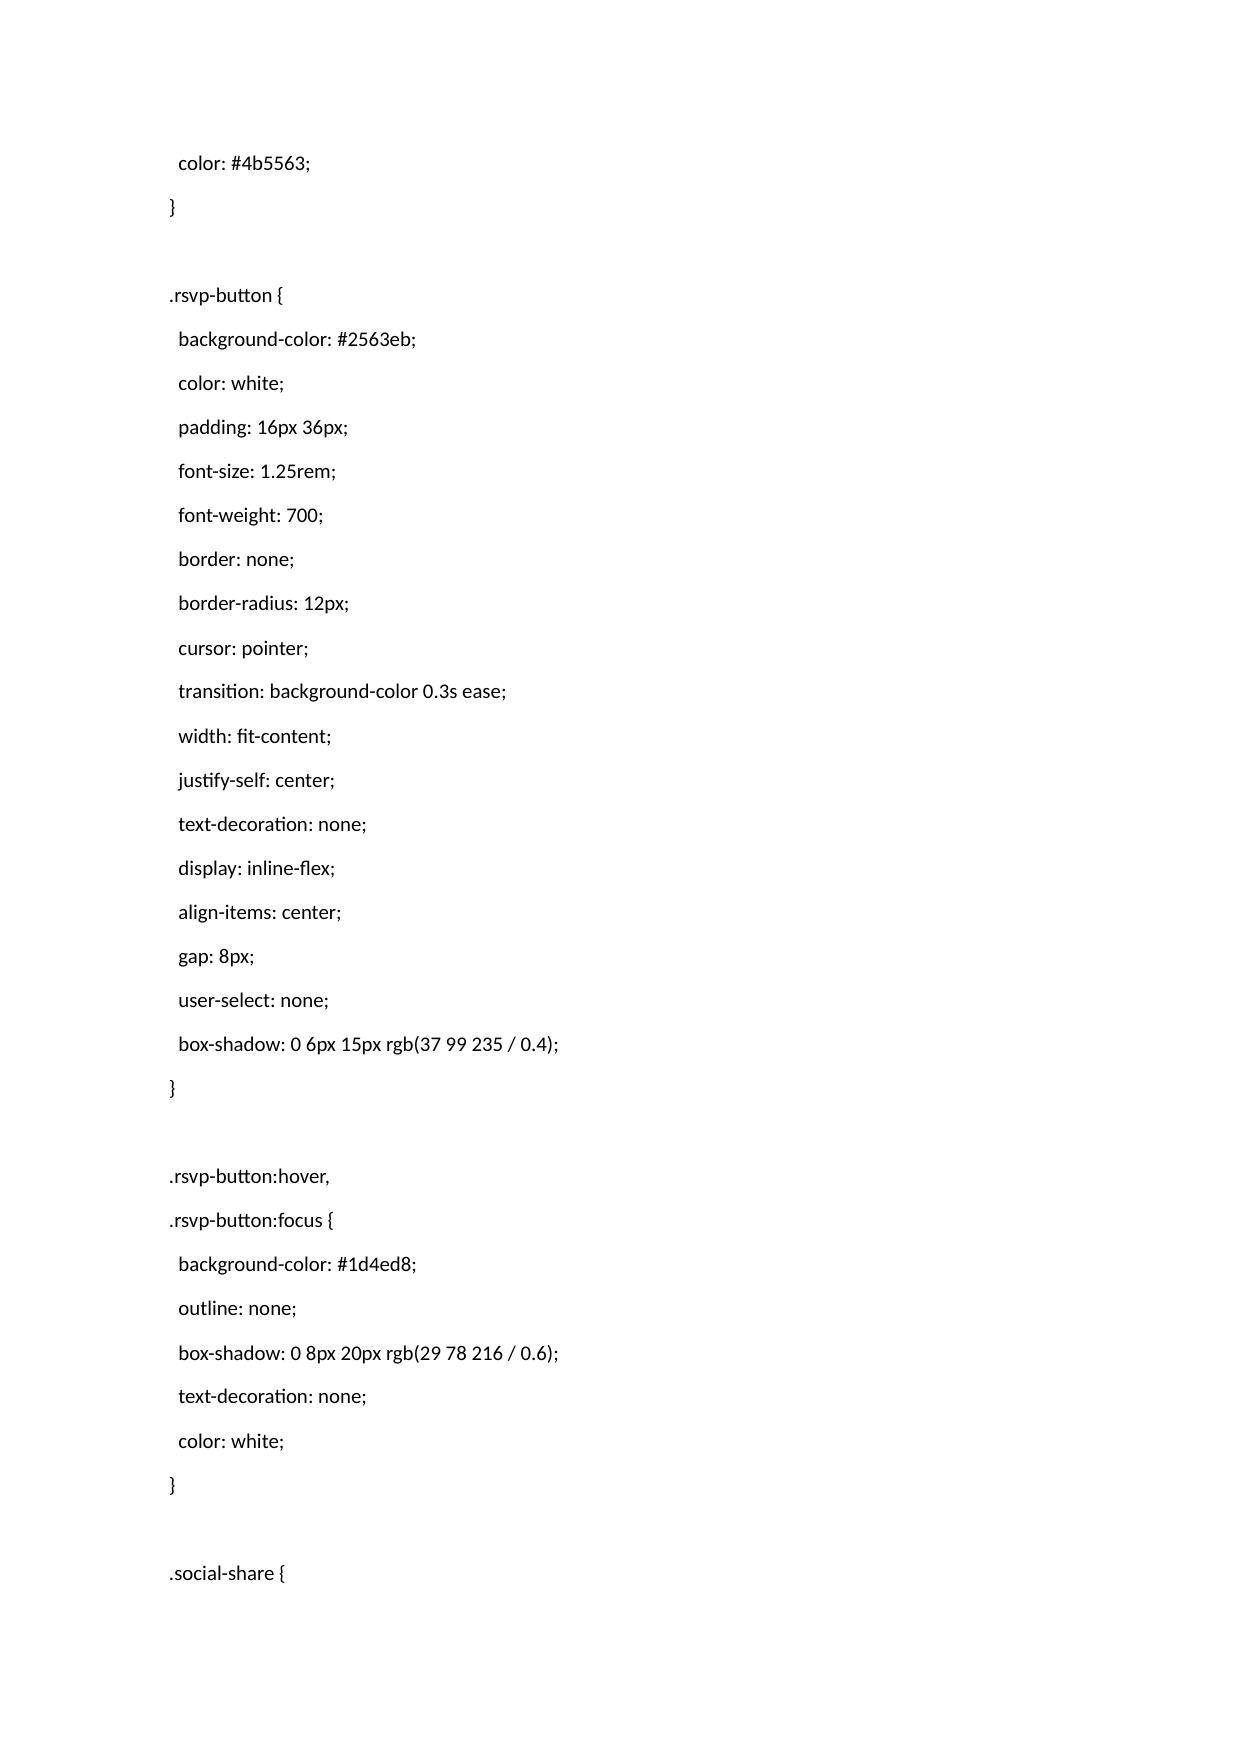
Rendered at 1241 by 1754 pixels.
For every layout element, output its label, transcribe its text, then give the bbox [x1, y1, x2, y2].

text padding: 16px 36px; [150, 414, 1090, 440]
text font-size: 1.25rem; [150, 458, 1090, 484]
text color: white; [150, 1428, 1090, 1453]
text .rsvp-button:focus { [150, 1207, 1090, 1233]
text .rsvp-button { [150, 282, 1090, 308]
text box-shadow: 0 8px 20px rgb(29 78 216 / 0.6); [150, 1340, 1090, 1365]
text color: white; [150, 370, 1090, 396]
text box-shadow: 0 6px 15px rgb(37 99 235 / 0.4); [150, 1031, 1090, 1057]
text user-select: none; [150, 987, 1090, 1013]
text display: inline-flex; [150, 855, 1090, 880]
text outline: none; [150, 1296, 1090, 1321]
text transition: background-color 0.3s ease; [150, 679, 1090, 704]
text } [150, 194, 1090, 219]
text background-color: #1d4ed8; [150, 1252, 1090, 1277]
text border-radius: 12px; [150, 591, 1090, 616]
text width: fit-content; [150, 723, 1090, 748]
text justify-self: center; [150, 767, 1090, 792]
text cursor: pointer; [150, 635, 1090, 660]
text } [150, 1472, 1090, 1497]
text border: none; [150, 547, 1090, 572]
text text-decoration: none; [150, 1384, 1090, 1409]
text text-decoration: none; [150, 811, 1090, 836]
text .social-share { [150, 1560, 1090, 1585]
text color: #4b5563; [150, 150, 1090, 175]
text gap: 8px; [150, 943, 1090, 968]
text .rsvp-button:hover, [150, 1163, 1090, 1189]
text } [150, 1075, 1090, 1101]
text align-items: center; [150, 899, 1090, 924]
text font-weight: 700; [150, 502, 1090, 528]
text background-color: #2563eb; [150, 326, 1090, 352]
